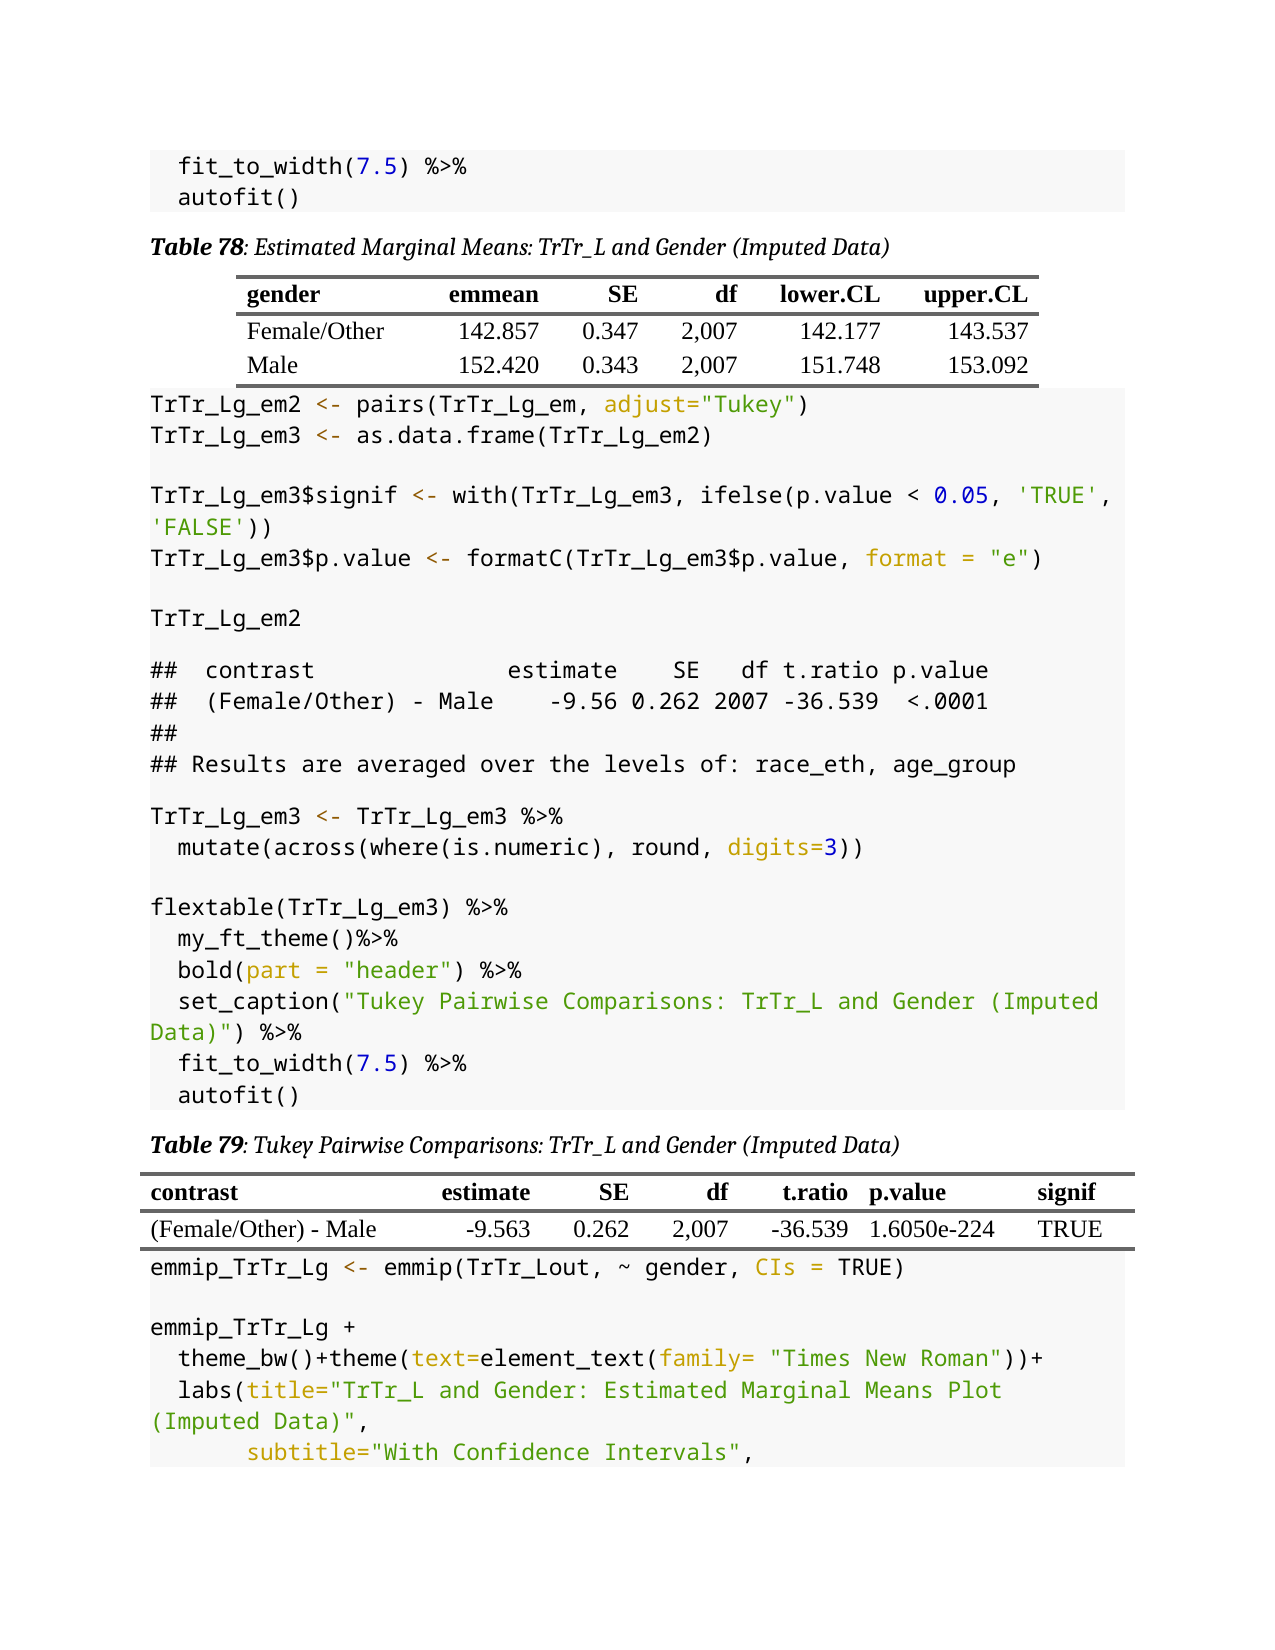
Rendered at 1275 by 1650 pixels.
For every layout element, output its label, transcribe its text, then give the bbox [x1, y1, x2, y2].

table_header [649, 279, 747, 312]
text TrTr_Lg_em2 <- pairs(TrTr_Lg_em, adjust="Tukey") TrTr_Lg_em3 <- as.data.frame(TrTr_Lg_em2) TrTr_Lg_em3$signif <- with(TrTr_Lg_em3, ifelse(p.value < 0.05, 'TRUE', 'FALSE')) TrTr_Lg_em3$p.value <- formatC(TrTr_Lg_em3$p.value, format = "e") TrTr_Lg_em2 [150, 388, 1125, 633]
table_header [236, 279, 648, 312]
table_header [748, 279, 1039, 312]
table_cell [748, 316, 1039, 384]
text ## contrast estimate SE df t.ratio p.value ## (Female/Other) - Male -9.56 0.262 2007 -36.539 <.0001 ## ## Results are averaged over the levels of: race_eth, age_group [150, 654, 1125, 779]
text Table : Estimated Marginal Means: TrTr_L and Gender (Imputed Data) [150, 233, 1125, 262]
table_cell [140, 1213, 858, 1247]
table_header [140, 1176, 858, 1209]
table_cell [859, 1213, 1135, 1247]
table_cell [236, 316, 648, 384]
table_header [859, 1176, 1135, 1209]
text TrTr_Lg_em3 <- TrTr_Lg_em3 %>% mutate(across(where(is.numeric), round, digits=3)) flextable(TrTr_Lg_em3) %>% my_ft_theme()%>% bold(part = "header") %>% set_caption("Tukey Pairwise Comparisons: TrTr_L and Gender (Imputed Data)") %>% fit_to_width(7.5) %>% autofit() [150, 800, 1125, 1110]
text Table : Tukey Pairwise Comparisons: TrTr_L and Gender (Imputed Data) [150, 1131, 1125, 1159]
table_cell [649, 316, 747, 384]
